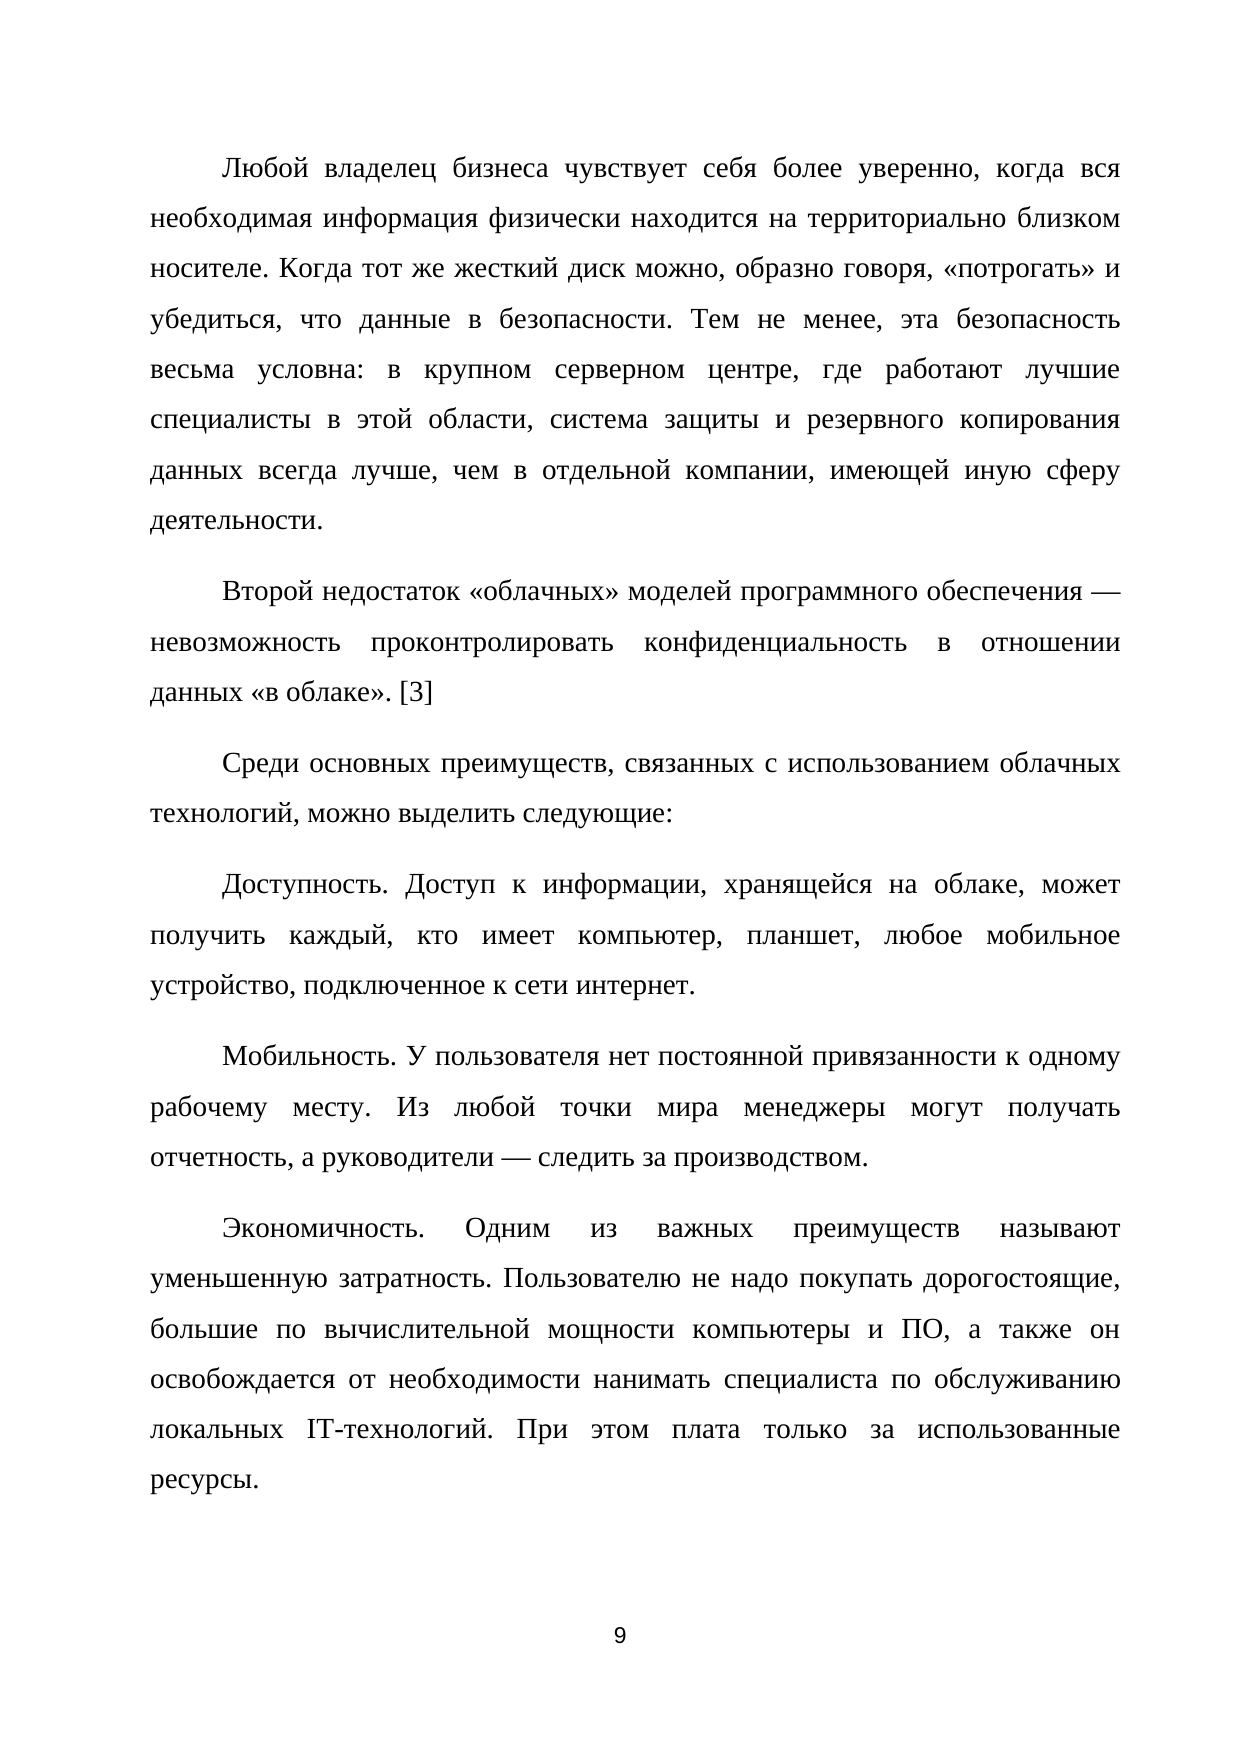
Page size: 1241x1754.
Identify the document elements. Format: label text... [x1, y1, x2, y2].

text Доступность. Доступ к информации, хранящейся на облаке, может получить каждый, кто имеет компьютер, планшет, любое мобильное устройство, подключенное к сети интернет. [150, 867, 1122, 1001]
text Второй недостаток «облачных» моделей программного обеспечения — невозможность проконтролировать конфиденциальность в отношении данных «в облаке». [3] [150, 573, 1122, 707]
text Мобильность. У пользователя нет постоянной привязанности к одному рабочему месту. Из любой точки мира менеджеры могут получать отчетность, а руководители — следить за производством. [150, 1038, 1122, 1172]
text Экономичность. Одним из важных преимуществ называют уменьшенную затратность. Пользователю не надо покупать дорогостоящие, большие по вычислительной мощности компьютеры и ПО, а также он освобождается от необходимости нанимать специалиста по обслуживанию локальных IT-технологий. При этом плата только за использованные ресурсы. [150, 1210, 1122, 1495]
text Любой владелец бизнеса чувствует себя более уверенно, когда вся необходимая информация физически находится на территориально близком носителе. Когда тот же жесткий диск можно, образно говоря, «потрогать» и убедиться, что данные в безопасности. Тем не менее, эта безопасность весьма условна: в крупном серверном центре, где работают лучшие специалисты в этой области, система защиты и резервного копирования данных всегда лучше, чем в отдельной компании, имеющей иную сферу деятельности. [150, 150, 1122, 536]
text Среди основных преимуществ, связанных с использованием облачных технологий, можно выделить следующие: [150, 745, 1122, 829]
